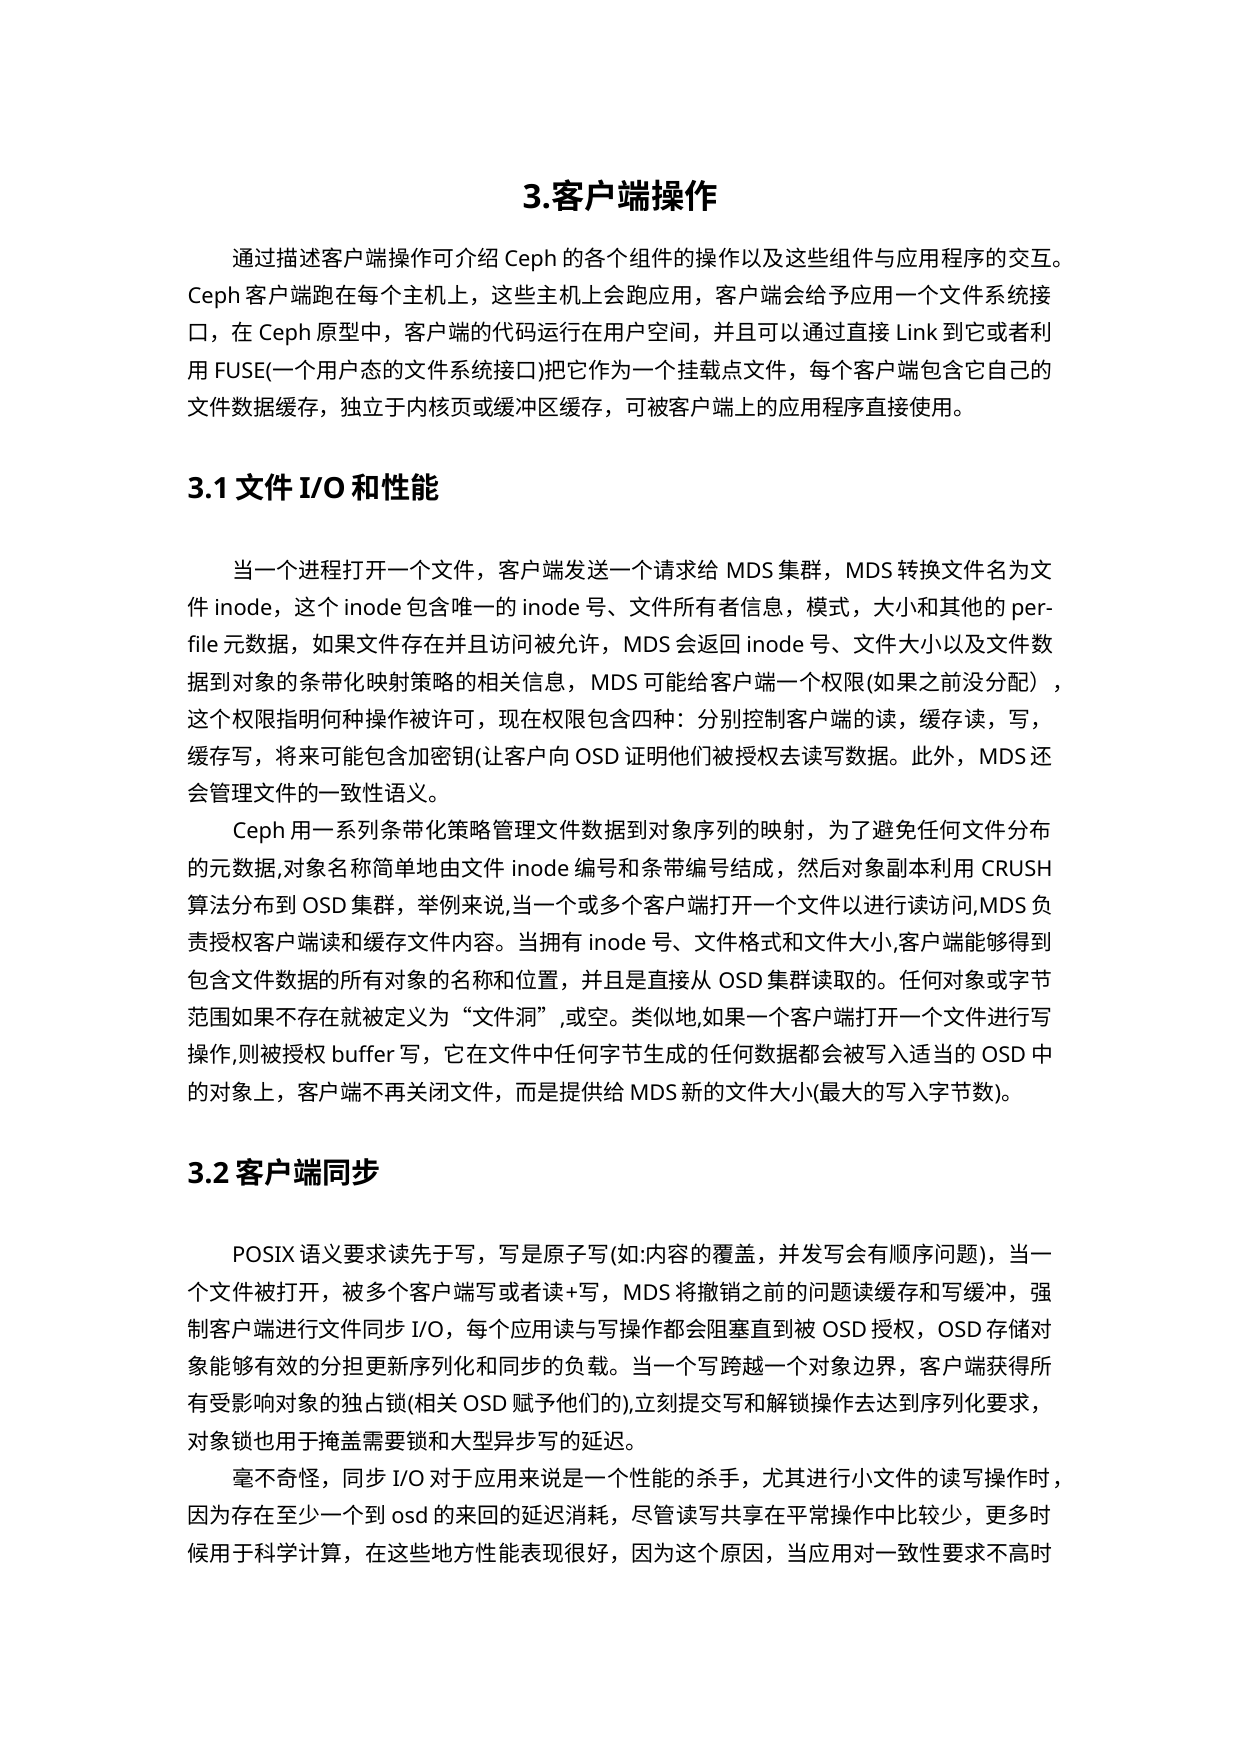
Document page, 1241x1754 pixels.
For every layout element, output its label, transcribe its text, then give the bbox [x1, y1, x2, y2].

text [187, 1461, 1053, 1568]
text 通过描述客户端操作可介绍Ceph的各个组件的操作以及这些组件与应用程序的交互。Ceph客户端跑在每个主机上，这些主机上会跑应用，客户端会给予应用一个文件系统接口，在Ceph原型中，客户端的代码运行在用户空间，并且可以通过直接Link到它或者利用FUSE(一个用户态的文件系统接口)把它作为一个挂载点文件，每个客户端包含它自己的文件数据缓存，独立于内核页或缓冲区缓存，可被客户端上的应用程序直接使用。 [187, 240, 1053, 422]
subtitle 3.2客户端同步 [187, 1138, 1053, 1203]
text Ceph用一系列条带化策略管理文件数据到对象序列的映射，为了避免任何文件分布的元数据,对象名称简单地由文件inode编号和条带编号结成，然后对象副本利用CRUSH算法分布到OSD集群，举例来说,当一个或多个客户端打开一个文件以进行读访问,MDS负责授权客户端读和缓存文件内容。当拥有inode号、文件格式和文件大小,客户端能够得到包含文件数据的所有对象的名称和位置，并且是直接从OSD集群读取的。任何对象或字节范围如果不存在就被定义为“文件洞”,或空。类似地,如果一个客户端打开一个文件进行写操作,则被授权buffer写，它在文件中任何字节生成的任何数据都会被写入适当的OSD中的对象上，客户端不再关闭文件，而是提供给MDS新的文件大小(最大的写入字节数)。 [187, 813, 1053, 1107]
subtitle 3.1文件I/O和性能 [187, 454, 1053, 519]
subtitle 3.客户端操作 [187, 162, 1053, 227]
text POSIX语义要求读先于写，写是原子写(如:内容的覆盖，并发写会有顺序问题)，当一个文件被打开，被多个客户端写或者读+写，MDS将撤销之前的问题读缓存和写缓冲，强制客户端进行文件同步I/O，每个应用读与写操作都会阻塞直到被OSD授权，OSD存储对象能够有效的分担更新序列化和同步的负载。当一个写跨越一个对象边界，客户端获得所有受影响对象的独占锁(相关OSD赋予他们的),立刻提交写和解锁操作去达到序列化要求，对象锁也用于掩盖需要锁和大型异步写的延迟。 [187, 1237, 1053, 1456]
text 当一个进程打开一个文件，客户端发送一个请求给MDS集群，MDS转换文件名为文件inode，这个inode包含唯一的inode号、文件所有者信息，模式，大小和其他的per-file元数据，如果文件存在并且访问被允许，MDS会返回inode号、文件大小以及文件数据到对象的条带化映射策略的相关信息，MDS可能给客户端一个权限(如果之前没分配），这个权限指明何种操作被许可，现在权限包含四种：分别控制客户端的读，缓存读，写，缓存写，将来可能包含加密钥(让客户向OSD证明他们被授权去读写数据。此外，MDS还会管理文件的一致性语义。 [187, 552, 1053, 808]
